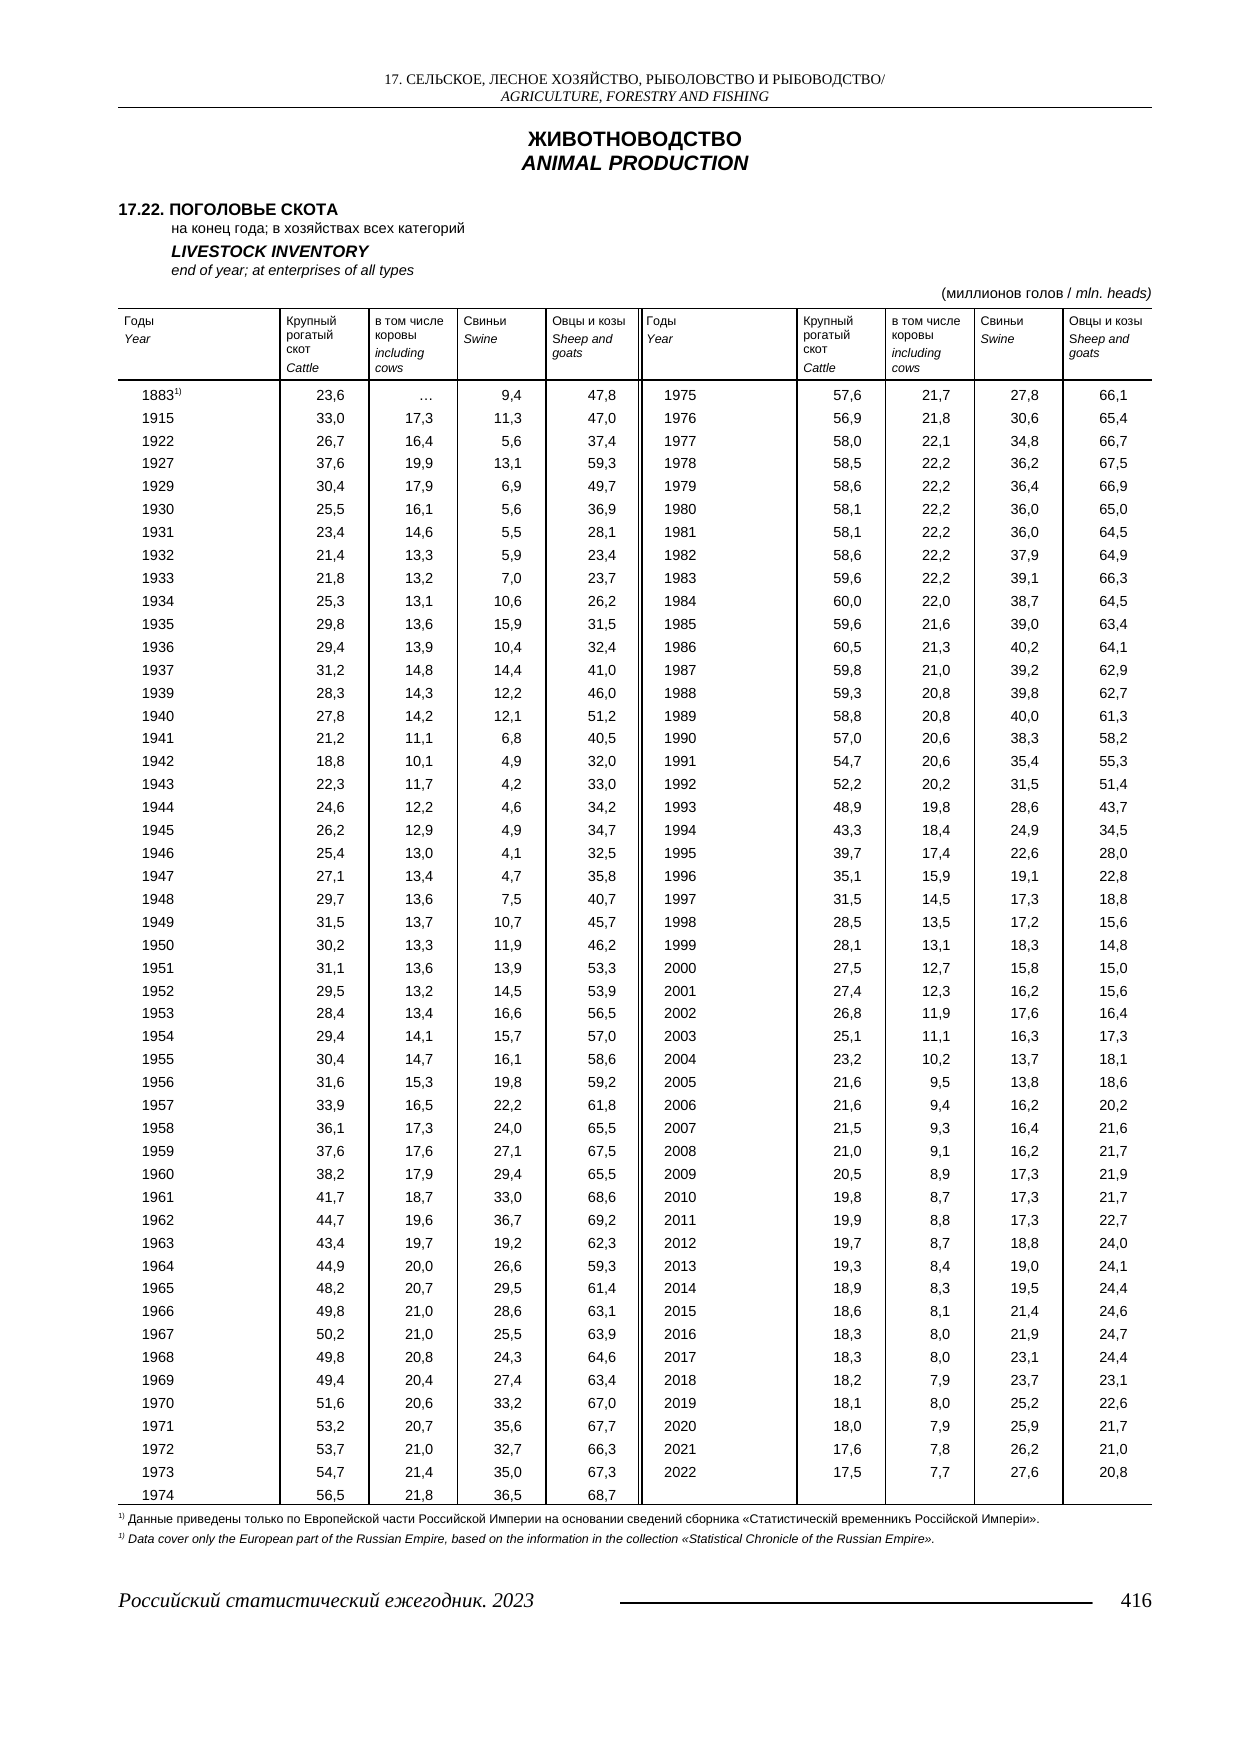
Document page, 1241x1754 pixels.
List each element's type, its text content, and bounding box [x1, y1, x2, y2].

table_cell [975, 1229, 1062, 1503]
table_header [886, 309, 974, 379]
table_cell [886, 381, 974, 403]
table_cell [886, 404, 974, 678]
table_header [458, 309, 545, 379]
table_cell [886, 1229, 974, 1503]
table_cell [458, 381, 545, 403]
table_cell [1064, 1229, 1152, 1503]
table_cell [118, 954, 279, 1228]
text 1) Данные приведены только по Европейской части Российской Империи на основании сведений сборника «Статистическiй временникъ Россiйской Имперiи». [118, 1511, 1152, 1526]
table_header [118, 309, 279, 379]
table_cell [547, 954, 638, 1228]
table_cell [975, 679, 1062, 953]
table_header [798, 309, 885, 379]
text 1) Data cover only the European part of the Russian Empire, based on the information in the collection «Statistical Chronicle of the Russian Empire». [118, 1532, 1152, 1546]
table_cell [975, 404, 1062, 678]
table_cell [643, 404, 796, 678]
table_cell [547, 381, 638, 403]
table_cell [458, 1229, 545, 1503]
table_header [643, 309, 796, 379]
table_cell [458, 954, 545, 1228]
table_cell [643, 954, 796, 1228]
text (миллионов голов / mln. heads) [118, 284, 1152, 301]
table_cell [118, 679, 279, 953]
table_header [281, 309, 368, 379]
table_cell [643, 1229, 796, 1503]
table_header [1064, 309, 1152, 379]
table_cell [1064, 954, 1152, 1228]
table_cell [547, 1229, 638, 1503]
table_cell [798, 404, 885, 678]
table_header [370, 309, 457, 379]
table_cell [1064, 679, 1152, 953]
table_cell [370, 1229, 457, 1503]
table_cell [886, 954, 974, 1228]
subtitle ANIMAL PRODUCTION [118, 151, 1152, 175]
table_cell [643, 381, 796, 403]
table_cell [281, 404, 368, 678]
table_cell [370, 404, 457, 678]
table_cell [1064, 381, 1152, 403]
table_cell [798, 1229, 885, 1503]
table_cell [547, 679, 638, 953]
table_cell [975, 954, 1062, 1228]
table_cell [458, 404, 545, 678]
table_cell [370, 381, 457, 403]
text LIVESTOCK INVENTORY end of year; at enterprises of all types [171, 242, 1152, 278]
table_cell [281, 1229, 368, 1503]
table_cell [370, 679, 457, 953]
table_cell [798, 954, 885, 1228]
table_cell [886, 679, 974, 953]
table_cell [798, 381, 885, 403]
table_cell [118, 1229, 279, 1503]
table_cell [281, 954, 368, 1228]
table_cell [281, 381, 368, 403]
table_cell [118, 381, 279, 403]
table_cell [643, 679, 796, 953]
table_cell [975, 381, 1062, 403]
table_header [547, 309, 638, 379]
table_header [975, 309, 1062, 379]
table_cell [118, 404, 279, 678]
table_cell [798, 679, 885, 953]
subtitle ЖИВОТНОВОДСТВО [118, 127, 1152, 151]
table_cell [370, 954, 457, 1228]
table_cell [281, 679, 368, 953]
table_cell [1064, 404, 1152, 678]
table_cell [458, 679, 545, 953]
text 17.22. ПОГОЛОВЬЕ СКОТА на конец года; в хозяйствах всех категорий [118, 200, 1152, 236]
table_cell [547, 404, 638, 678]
